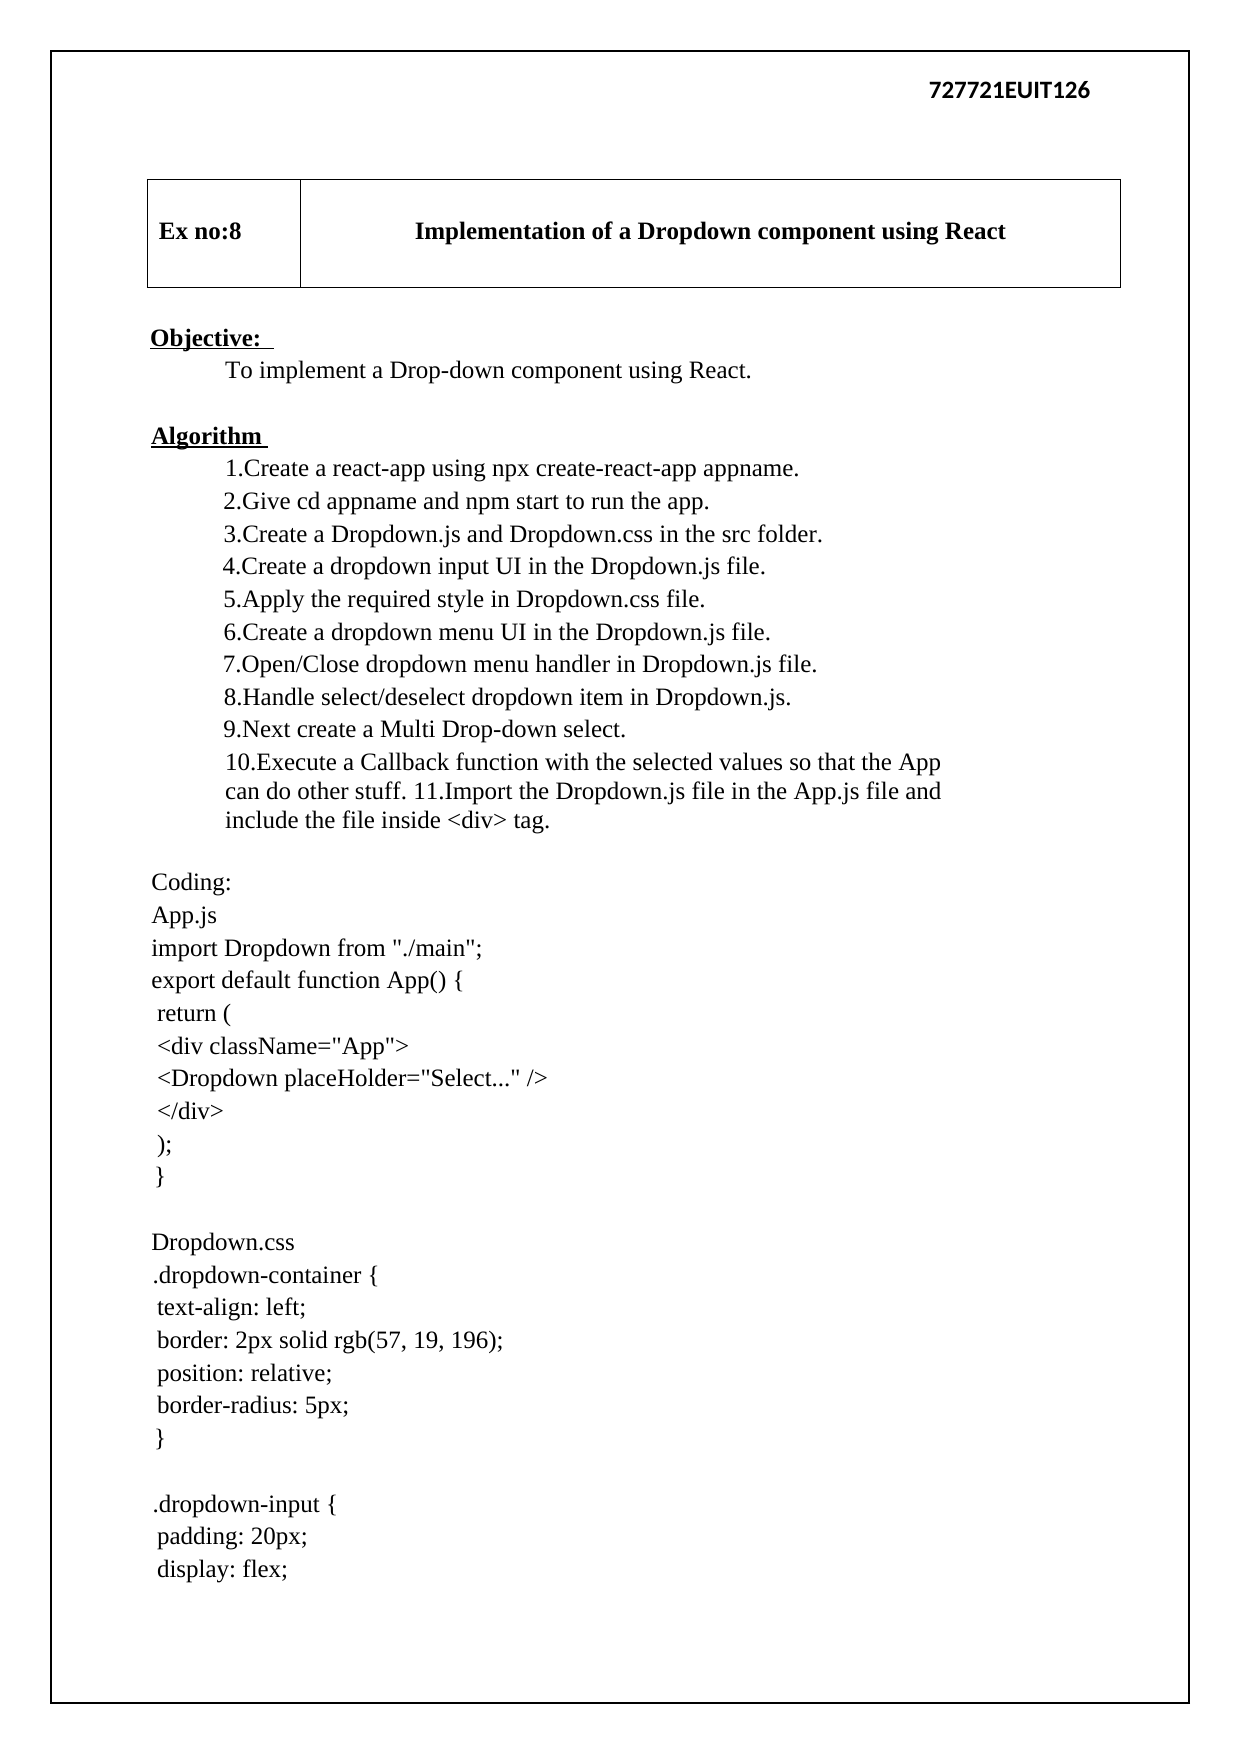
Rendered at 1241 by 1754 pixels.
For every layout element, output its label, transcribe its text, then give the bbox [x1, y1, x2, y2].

text <Dropdown placeHolder="Select..." /> [151, 1063, 1090, 1092]
text 8.Handle select/deselect dropdown item in Dropdown.js. [224, 682, 1090, 711]
text 9.Next create a Multi Drop-down select. [223, 714, 1090, 743]
text 2.Give cd appname and npm start to run the app. [223, 486, 1090, 515]
text text-align: left; [151, 1292, 1090, 1321]
text 4.Create a dropdown input UI in the Dropdown.js file. [222, 551, 1090, 580]
text import Dropdown from "./main"; [151, 933, 1090, 962]
text padding: 20px; [151, 1521, 1090, 1550]
text .dropdown-input { [152, 1489, 1090, 1518]
table_header Implementation of a Dropdown component using React [301, 180, 1120, 287]
text </div> [151, 1096, 1090, 1125]
text 10.Execute a Callback function with the selected values so that the App can do other stuff. 11.Import the Dropdown.js file in the App.js file and include the file inside <div> tag. [225, 747, 960, 833]
text } [154, 1423, 1090, 1452]
text 1.Create a react-app using npx create-react-app appname. [225, 453, 1090, 482]
text Coding: [151, 867, 1090, 896]
text <div className="App"> [151, 1031, 1090, 1059]
text 5.Apply the required style in Dropdown.css file. [223, 584, 1090, 613]
text To implement a Drop-down component using React. [151, 355, 1090, 384]
text Algorithm [151, 421, 1090, 450]
text border-radius: 5px; [151, 1390, 1090, 1419]
text ); [151, 1129, 1090, 1157]
text display: flex; [151, 1554, 1090, 1583]
text Dropdown.css [151, 1227, 1090, 1256]
text border: 2px solid rgb(57, 19, 196); [151, 1325, 1090, 1354]
text } [154, 1161, 1090, 1190]
table_header Ex no:8 [148, 180, 300, 287]
text 3.Create a Dropdown.js and Dropdown.css in the src folder. [223, 519, 1090, 547]
text 7.Open/Close dropdown menu handler in Dropdown.js file. [223, 649, 1090, 678]
text App.js [151, 900, 1090, 929]
text position: relative; [151, 1358, 1090, 1387]
text return ( [151, 998, 1090, 1027]
text .dropdown-container { [152, 1260, 1090, 1288]
text export default function App() { [151, 966, 1090, 994]
text 6.Create a dropdown menu UI in the Dropdown.js file. [223, 617, 1090, 645]
text Objective: [150, 323, 1090, 352]
